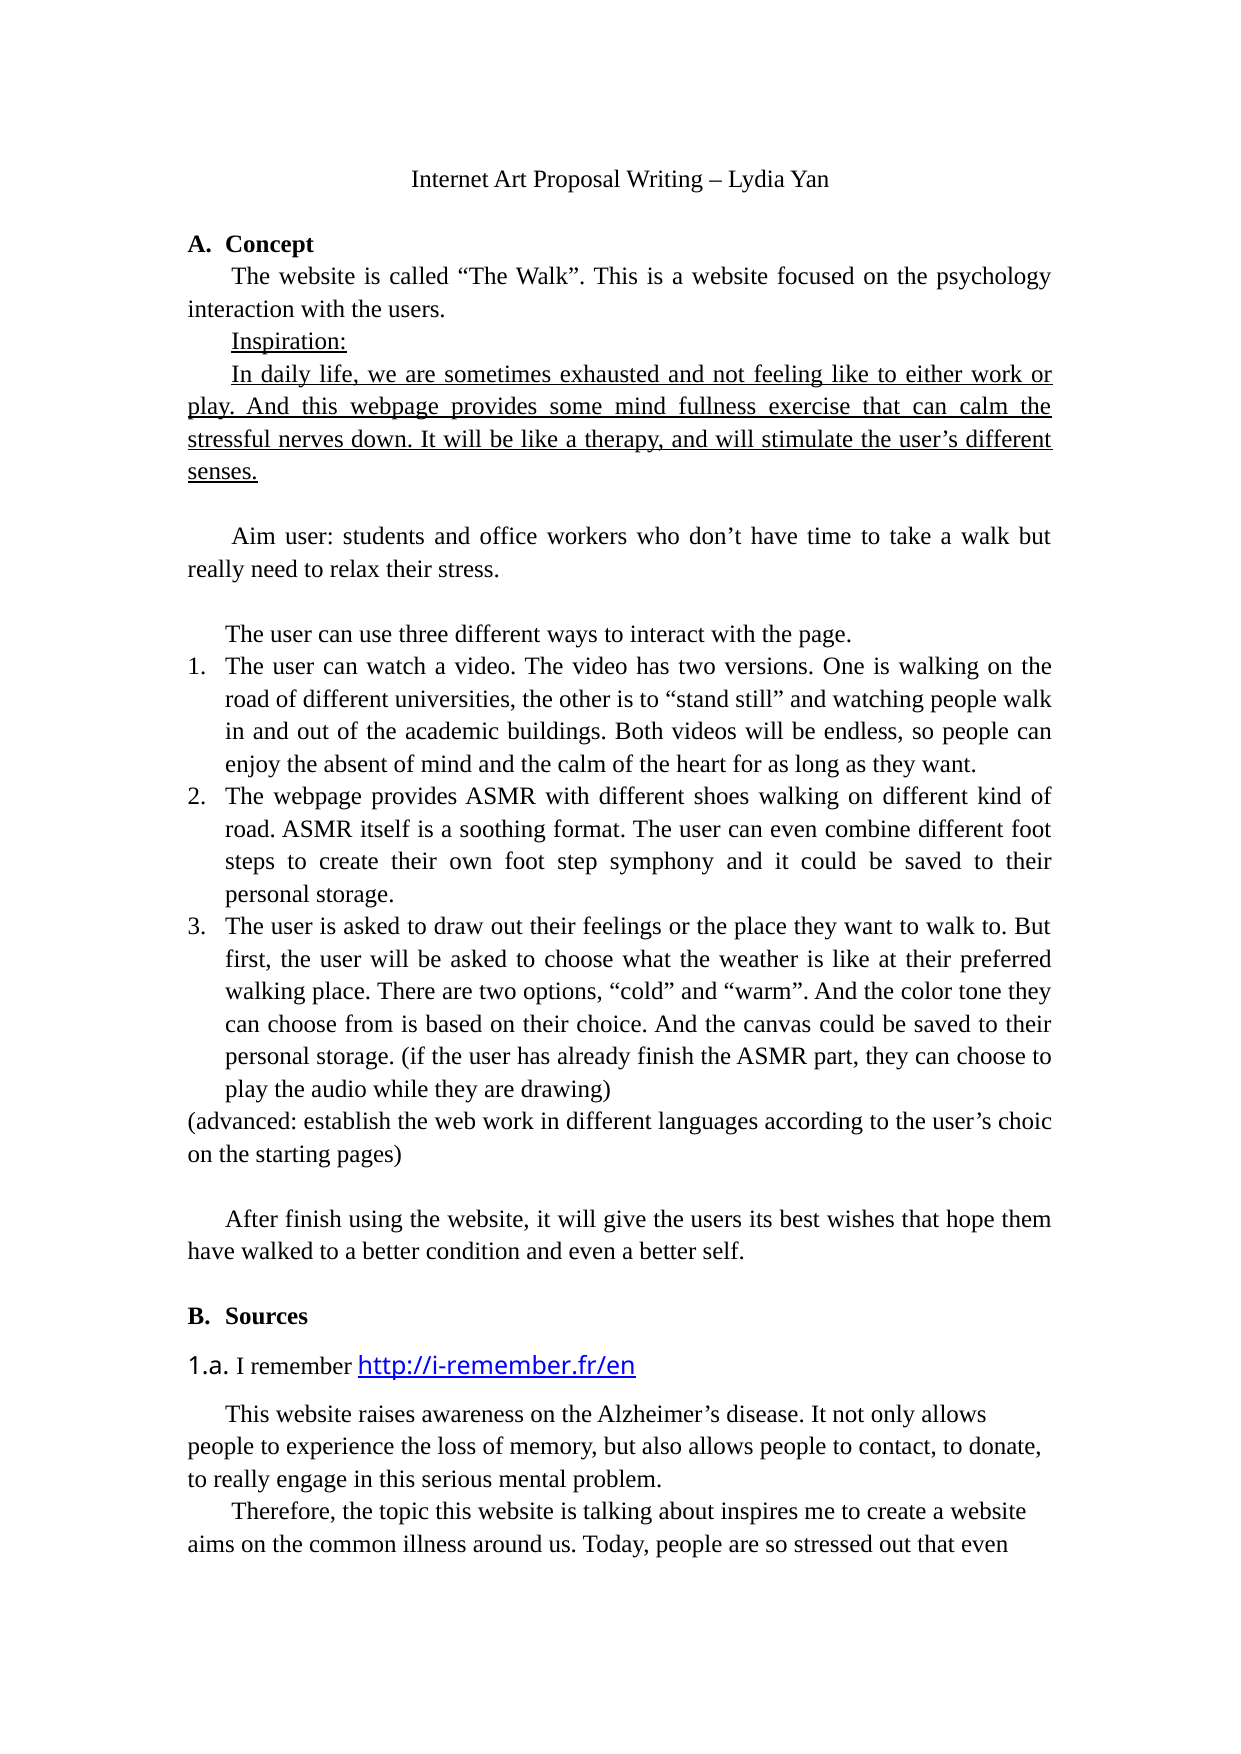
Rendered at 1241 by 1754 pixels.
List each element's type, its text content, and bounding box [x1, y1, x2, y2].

list Concept [187, 227, 1053, 259]
text 1.a. I remember http://i-remember.fr/en [187, 1332, 1053, 1397]
text In daily life, we are sometimes exhausted and not feeling like to either work or play. And this webpage provides some mind fullness exercise that can calm the stressful nerves down. It will be like a therapy, and will stimulate the user’s different senses. [187, 450, 1053, 487]
text In daily life, we are sometimes exhausted and not feeling like to either work or play. And this webpage provides some mind fullness exercise that can calm the stressful nerves down. It will be like a therapy, and will stimulate the user’s different senses. [187, 357, 1053, 449]
text The website is called “The Walk”. This is a website focused on the psychology interaction with the users. [187, 259, 1053, 324]
text After finish using the website, it will give the users its best wishes that hope them have walked to a better condition and even a better self. [187, 1202, 1053, 1267]
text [187, 1494, 1053, 1559]
list Sources [187, 1299, 1053, 1332]
list The user can watch a video. The video has two versions. One is walking on the road of different universities, the other is to “stand still” and watching people walk in and out of the academic buildings. Both videos will be endless, so people can enjoy the absent of mind and the calm of the heart for as long as they want. [187, 649, 1053, 779]
text Internet Art Proposal Writing – Lydia Yan [187, 162, 1053, 194]
list The user is asked to draw out their feelings or the place they want to walk to. But first, the user will be asked to choose what the weather is like at their preferred walking place. There are two options, “cold” and “warm”. And the color tone they can choose from is based on their choice. And the canvas could be saved to their personal storage. (if the user has already finish the ASMR part, they can choose to play the audio while they are drawing) [187, 909, 1053, 1104]
text Aim user: students and office workers who don’t have time to take a walk but really need to relax their stress. [187, 519, 1053, 584]
list The webpage provides ASMR with different shoes walking on different kind of road. ASMR itself is a soothing format. The user can even combine different foot steps to create their own foot step symphony and it could be saved to their personal storage. [187, 779, 1053, 909]
text This website raises awareness on the Alzheimer’s disease. It not only allows people to experience the loss of memory, but also allows people to contact, to donate, to really engage in this serious mental problem. [187, 1397, 1053, 1494]
text The user can use three different ways to interact with the page. [187, 617, 1053, 649]
text (advanced: establish the web work in different languages according to the user’s choic on the starting pages) [187, 1104, 1053, 1169]
text Inspiration: [187, 324, 1053, 357]
